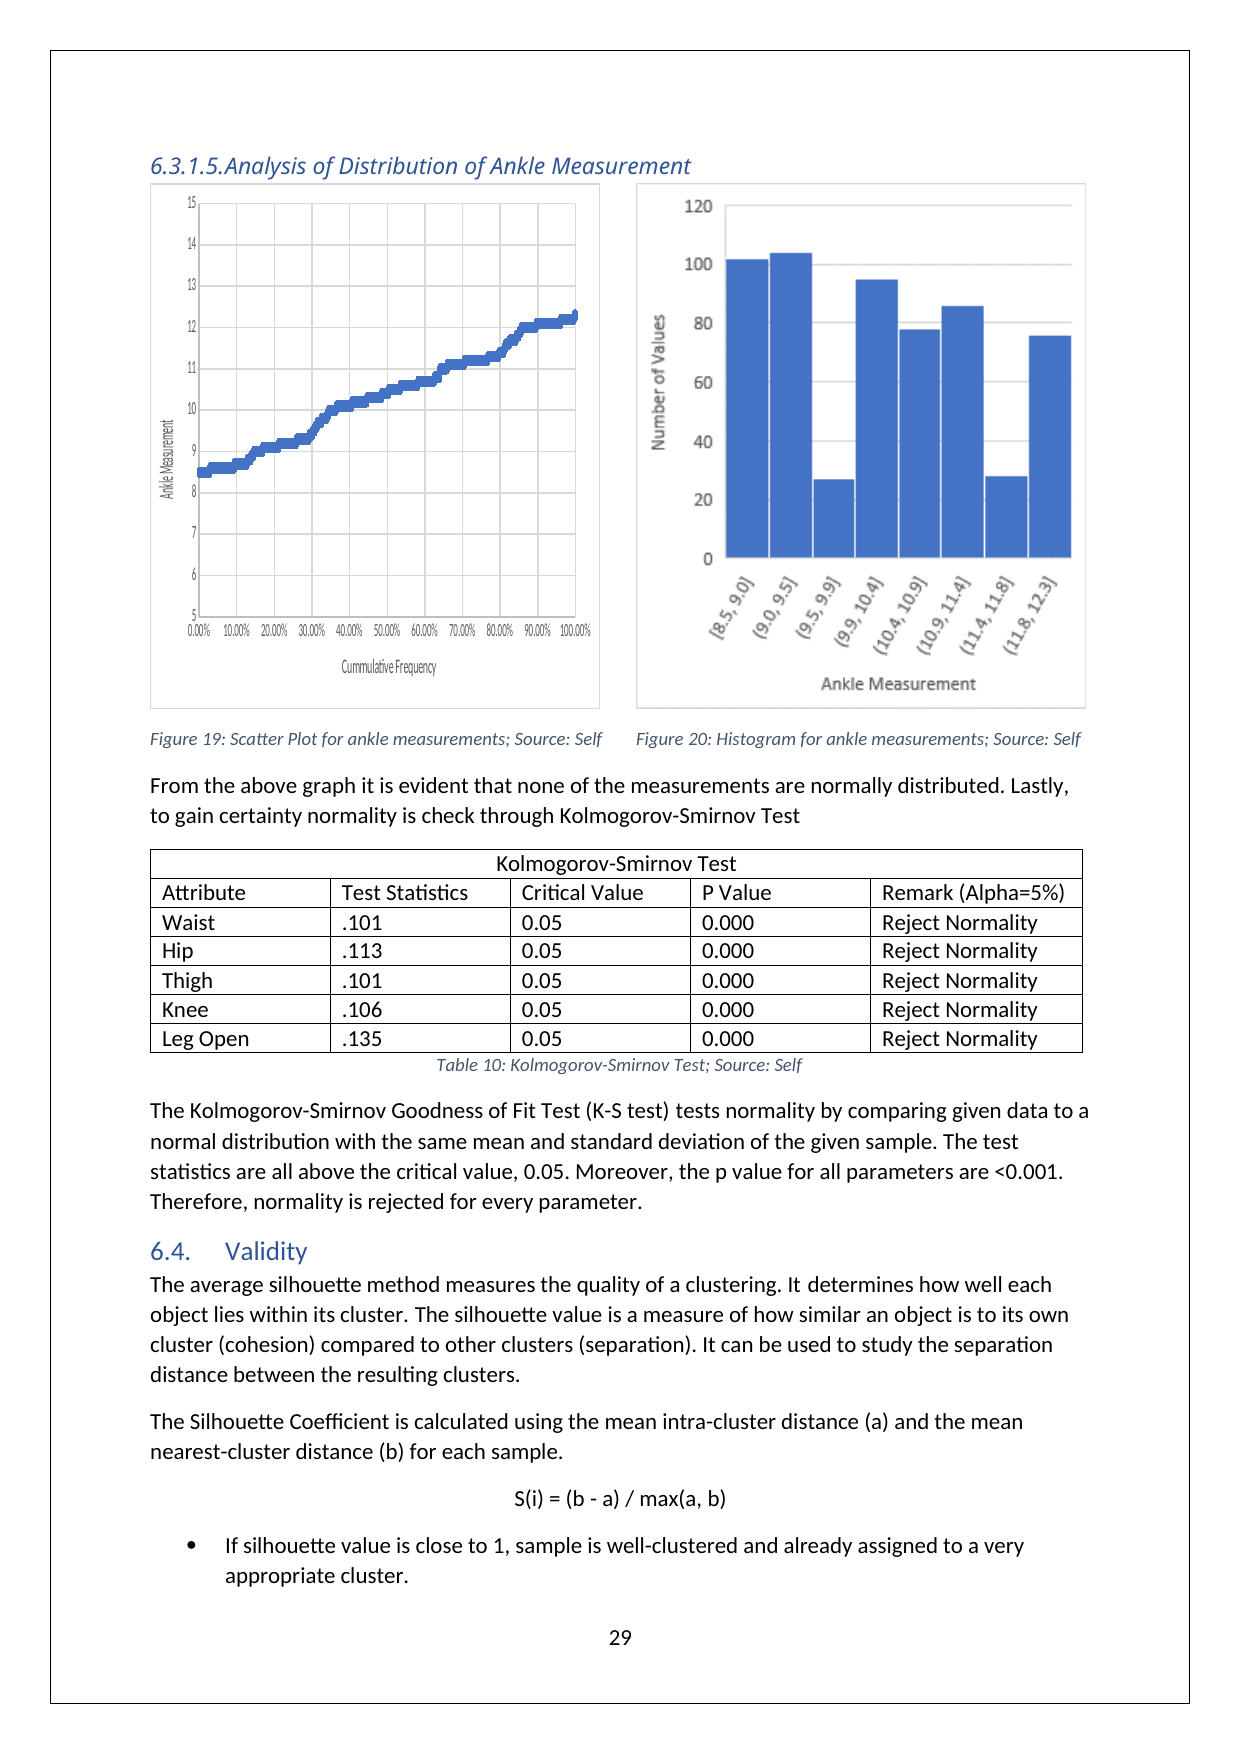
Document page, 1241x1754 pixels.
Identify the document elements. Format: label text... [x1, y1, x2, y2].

table_cell .101 [331, 966, 510, 994]
table_cell 0.000 [691, 937, 870, 965]
text The average silhouette method measures the quality of a clustering. It determines how well each object lies within its cluster. The silhouette value is a measure of how similar an object is to its own cluster (cohesion) compared to other clusters (separation). It can be used to study the separation distance between the resulting clusters. [150, 1270, 1090, 1388]
text The Kolmogorov-Smirnov Goodness of Fit Test (K-S test) tests normality by comparing given data to a normal distribution with the same mean and standard deviation of the given sample. The test statistics are all above the critical value, 0.05. Moreover, the p value for all parameters are <0.001. Therefore, normality is rejected for every parameter. [150, 1097, 1090, 1215]
table_cell .113 [331, 937, 510, 965]
table_cell Reject Normality [871, 937, 1082, 965]
table_cell 0.000 [691, 1024, 870, 1052]
table_cell Critical Value [511, 879, 690, 907]
table_header Kolmogorov-Smirnov Test [151, 850, 1082, 877]
table_cell Remark (Alpha=5%) [871, 879, 1082, 907]
table_cell Knee [151, 995, 330, 1023]
text S(i) = (b - a) / max(a, b) [150, 1484, 1090, 1512]
table_cell Attribute [151, 879, 330, 907]
table_cell Reject Normality [871, 966, 1082, 994]
table_cell 0.05 [511, 937, 690, 965]
table_cell 0.000 [691, 966, 870, 994]
list If silhouette value is close to 1, sample is well-clustered and already assigned to a very appropriate cluster. [187, 1531, 1090, 1589]
table_cell Leg Open [151, 1024, 330, 1052]
picture [636, 183, 1087, 709]
table_cell Reject Normality [871, 908, 1082, 936]
table_cell 0.05 [511, 966, 690, 994]
subtitle Analysis of Distribution of Ankle Measurement [150, 150, 1090, 181]
table_cell 0.05 [511, 1024, 690, 1052]
table_cell 0.000 [691, 908, 870, 936]
table_cell Hip [151, 937, 330, 965]
text The Silhouette Coefficient is calculated using the mean intra-cluster distance (a) and the mean nearest-cluster distance (b) for each sample. [150, 1407, 1090, 1466]
table_cell .135 [331, 1024, 510, 1052]
table_cell 0.05 [511, 908, 690, 936]
table_cell Test Statistics [331, 879, 510, 907]
text From the above graph it is evident that none of the measurements are normally distributed. Lastly, to gain certainty normality is check through Kolmogorov-Smirnov Test [150, 771, 1090, 829]
table_cell .101 [331, 908, 510, 936]
table_cell .106 [331, 995, 510, 1023]
table_cell Reject Normality [871, 995, 1082, 1023]
table_cell 0.05 [511, 995, 690, 1023]
table_cell P Value [691, 879, 870, 907]
table_cell Reject Normality [871, 1024, 1082, 1052]
table_cell Thigh [151, 966, 330, 994]
table_cell Waist [151, 908, 330, 936]
table_cell 0.000 [691, 995, 870, 1023]
subtitle Validity [150, 1234, 1090, 1267]
